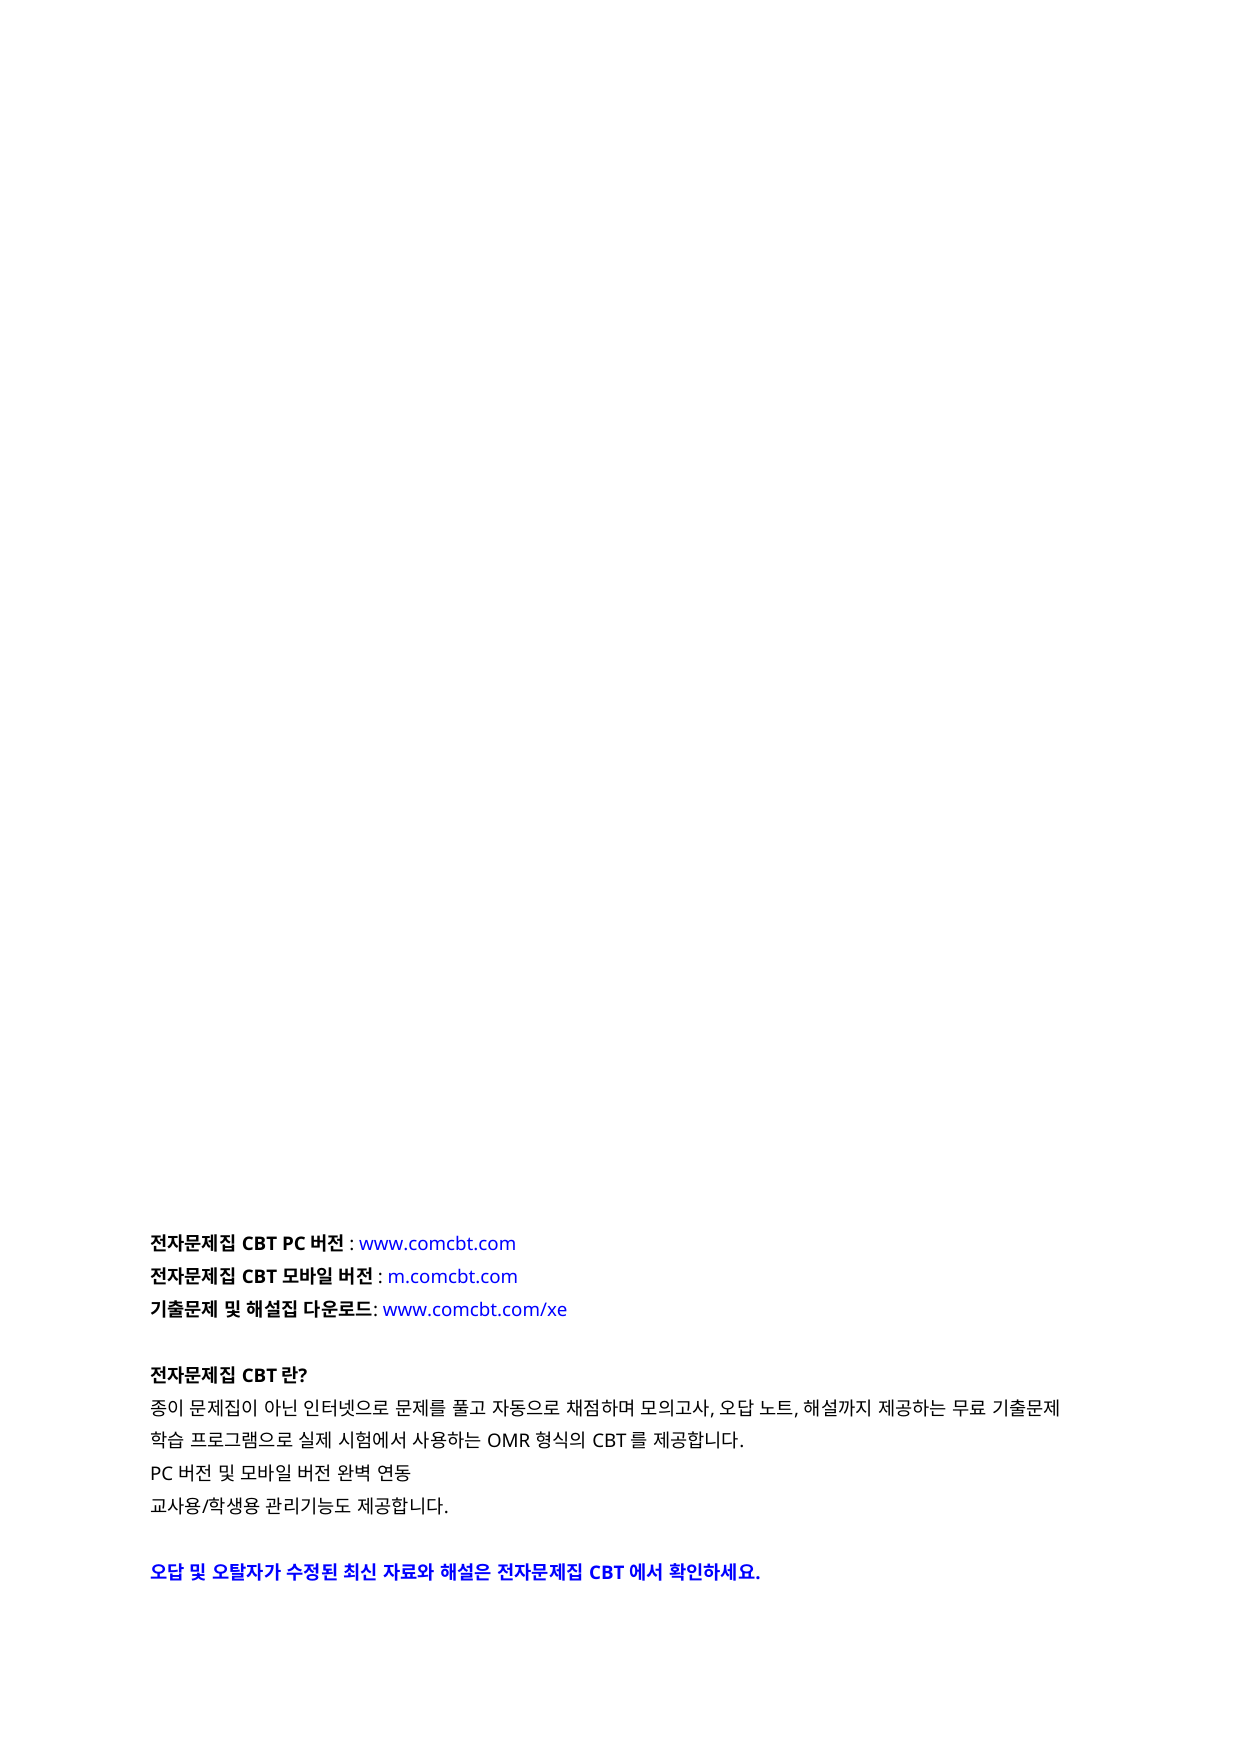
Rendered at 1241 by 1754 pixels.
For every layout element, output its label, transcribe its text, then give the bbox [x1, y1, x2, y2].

text 전자문제집 CBT PC 버전 : www.comcbt.com 전자문제집 CBT 모바일 버전 : m.comcbt.com 기출문제 및 해설집 다운로드: www.comcbt.com/xe 전자문제집 CBT란? 종이 문제집이 아닌 인터넷으로 문제를 풀고 자동으로 채점하며 모의고사, 오답 노트, 해설까지 제공하는 무료 기출문제 학습 프로그램으로 실제 시험에서 사용하는 OMR 형식의 CBT를 제공합니다. PC 버전 및 모바일 버전 완벽 연동 교사용/학생용 관리기능도 제공합니다. 오답 및 오탈자가 수정된 최신 자료와 해설은 전자문제집 CBT 에서 확인하세요. [150, 1229, 1090, 1585]
